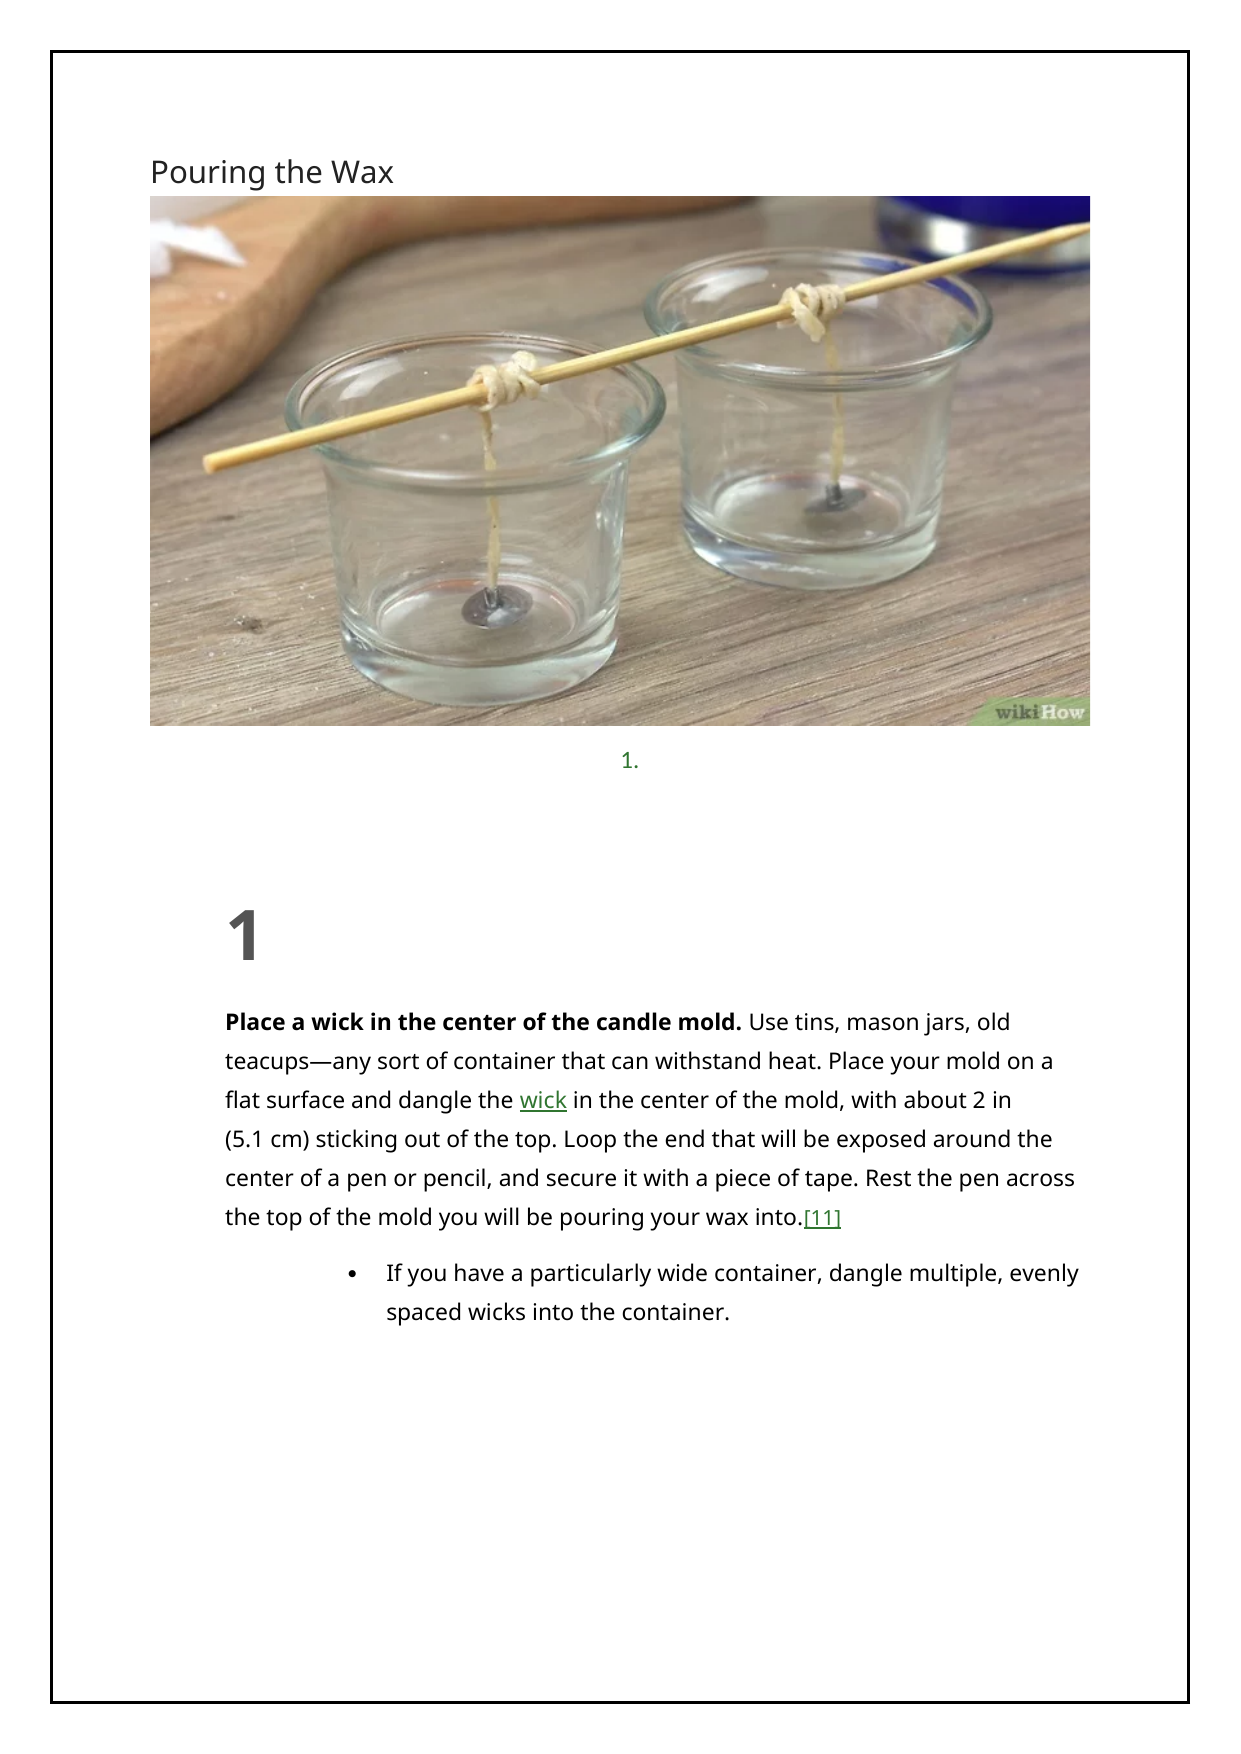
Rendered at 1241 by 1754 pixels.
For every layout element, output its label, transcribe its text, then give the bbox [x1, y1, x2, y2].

list If you have a particularly wide container, dangle multiple, evenly spaced wicks into the container. [348, 1249, 1090, 1327]
picture [150, 196, 1091, 726]
subtitle Pouring the Wax [150, 150, 1090, 193]
text 1 [225, 886, 1090, 981]
text Place a wick in the center of the candle mold. Use tins, mason jars, old teacups—any sort of container that can withstand heat. Place your mold on a flat surface and dangle the wick in the center of the mold, with about 2 in (5.1 cm) sticking out of the top. Loop the end that will be exposed around the center of a pen or pencil, and secure it with a piece of tape. Rest the pen across the top of the mold you will be pouring your wax into.[11] [225, 998, 1090, 1232]
